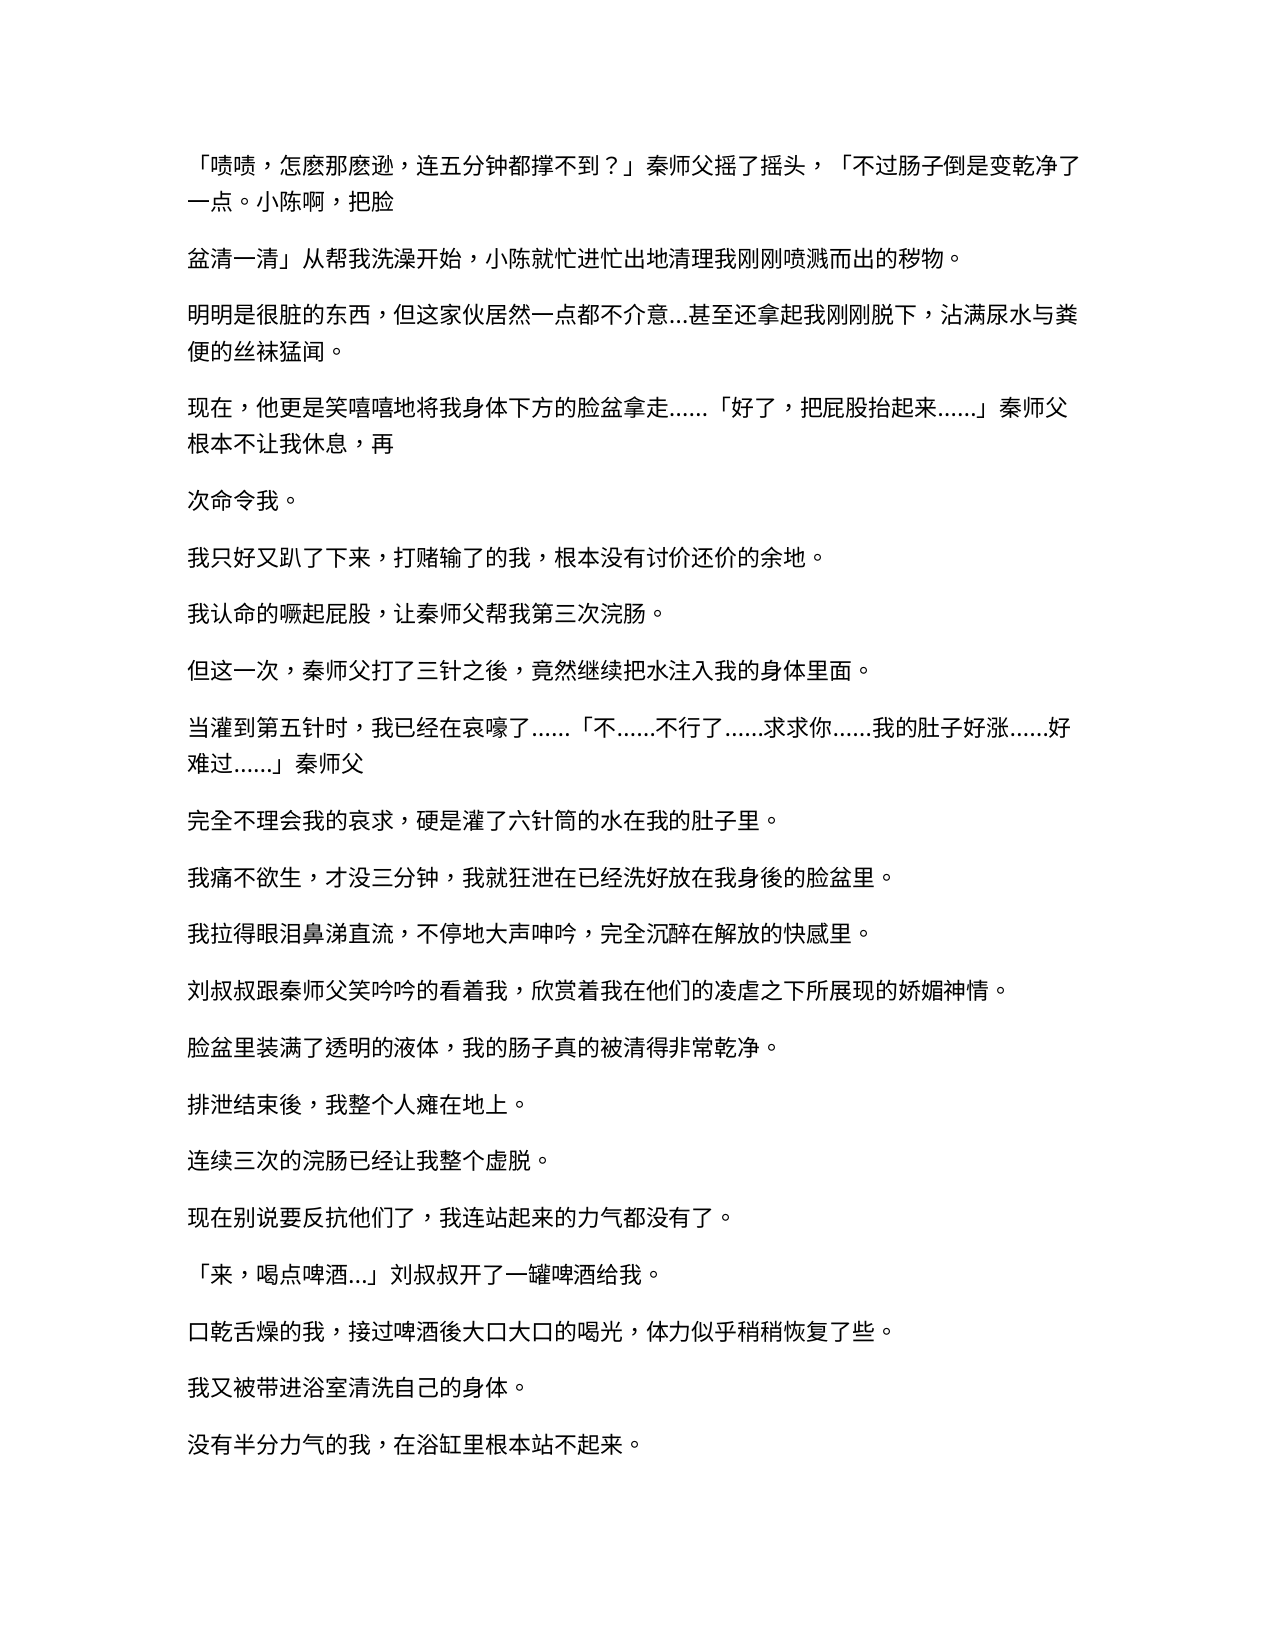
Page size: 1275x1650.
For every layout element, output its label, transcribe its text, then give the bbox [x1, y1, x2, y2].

text 盆清一清」从帮我洗澡开始，小陈就忙进忙出地清理我刚刚喷溅而出的秽物。 [187, 243, 1087, 274]
text 刘叔叔跟秦师父笑吟吟的看着我，欣赏着我在他们的凌虐之下所展现的娇媚神情。 [187, 975, 1087, 1006]
text 没有半分力气的我，在浴缸里根本站不起来。 [187, 1429, 1087, 1460]
text 现在别说要反抗他们了，我连站起来的力气都没有了。 [187, 1202, 1087, 1233]
text 完全不理会我的哀求，硬是灌了六针筒的水在我的肚子里。 [187, 805, 1087, 836]
text 当灌到第五针时，我已经在哀嚎了……「不……不行了……求求你……我的肚子好涨……好难过……」秦师父 [187, 712, 1087, 779]
text 现在，他更是笑嘻嘻地将我身体下方的脸盆拿走……「好了，把屁股抬起来……」秦师父根本不让我休息，再 [187, 392, 1087, 459]
text 明明是很脏的东西，但这家伙居然一点都不介意…甚至还拿起我刚刚脱下，沾满尿水与粪便的丝袜猛闻。 [187, 299, 1087, 367]
text 但这一次，秦师父打了三针之後，竟然继续把水注入我的身体里面。 [187, 655, 1087, 686]
text 我痛不欲生，才没三分钟，我就狂泄在已经洗好放在我身後的脸盆里。 [187, 861, 1087, 893]
text 「啧啧，怎麽那麽逊，连五分钟都撑不到？」秦师父摇了摇头，「不过肠子倒是变乾净了一点。小陈啊，把脸 [187, 150, 1087, 217]
text 「来，喝点啤酒…」刘叔叔开了一罐啤酒给我。 [187, 1259, 1087, 1290]
text 连续三次的浣肠已经让我整个虚脱。 [187, 1145, 1087, 1177]
text 我拉得眼泪鼻涕直流，不停地大声呻吟，完全沉醉在解放的快感里。 [187, 918, 1087, 949]
text 次命令我。 [187, 485, 1087, 516]
text 脸盆里装满了透明的液体，我的肠子真的被清得非常乾净。 [187, 1032, 1087, 1063]
text 我认命的噘起屁股，让秦师父帮我第三次浣肠。 [187, 598, 1087, 630]
text 我又被带进浴室清洗自己的身体。 [187, 1372, 1087, 1404]
text 口乾舌燥的我，接过啤酒後大口大口的喝光，体力似乎稍稍恢复了些。 [187, 1316, 1087, 1347]
text 排泄结束後，我整个人瘫在地上。 [187, 1088, 1087, 1120]
text 我只好又趴了下来，打赌输了的我，根本没有讨价还价的余地。 [187, 542, 1087, 573]
